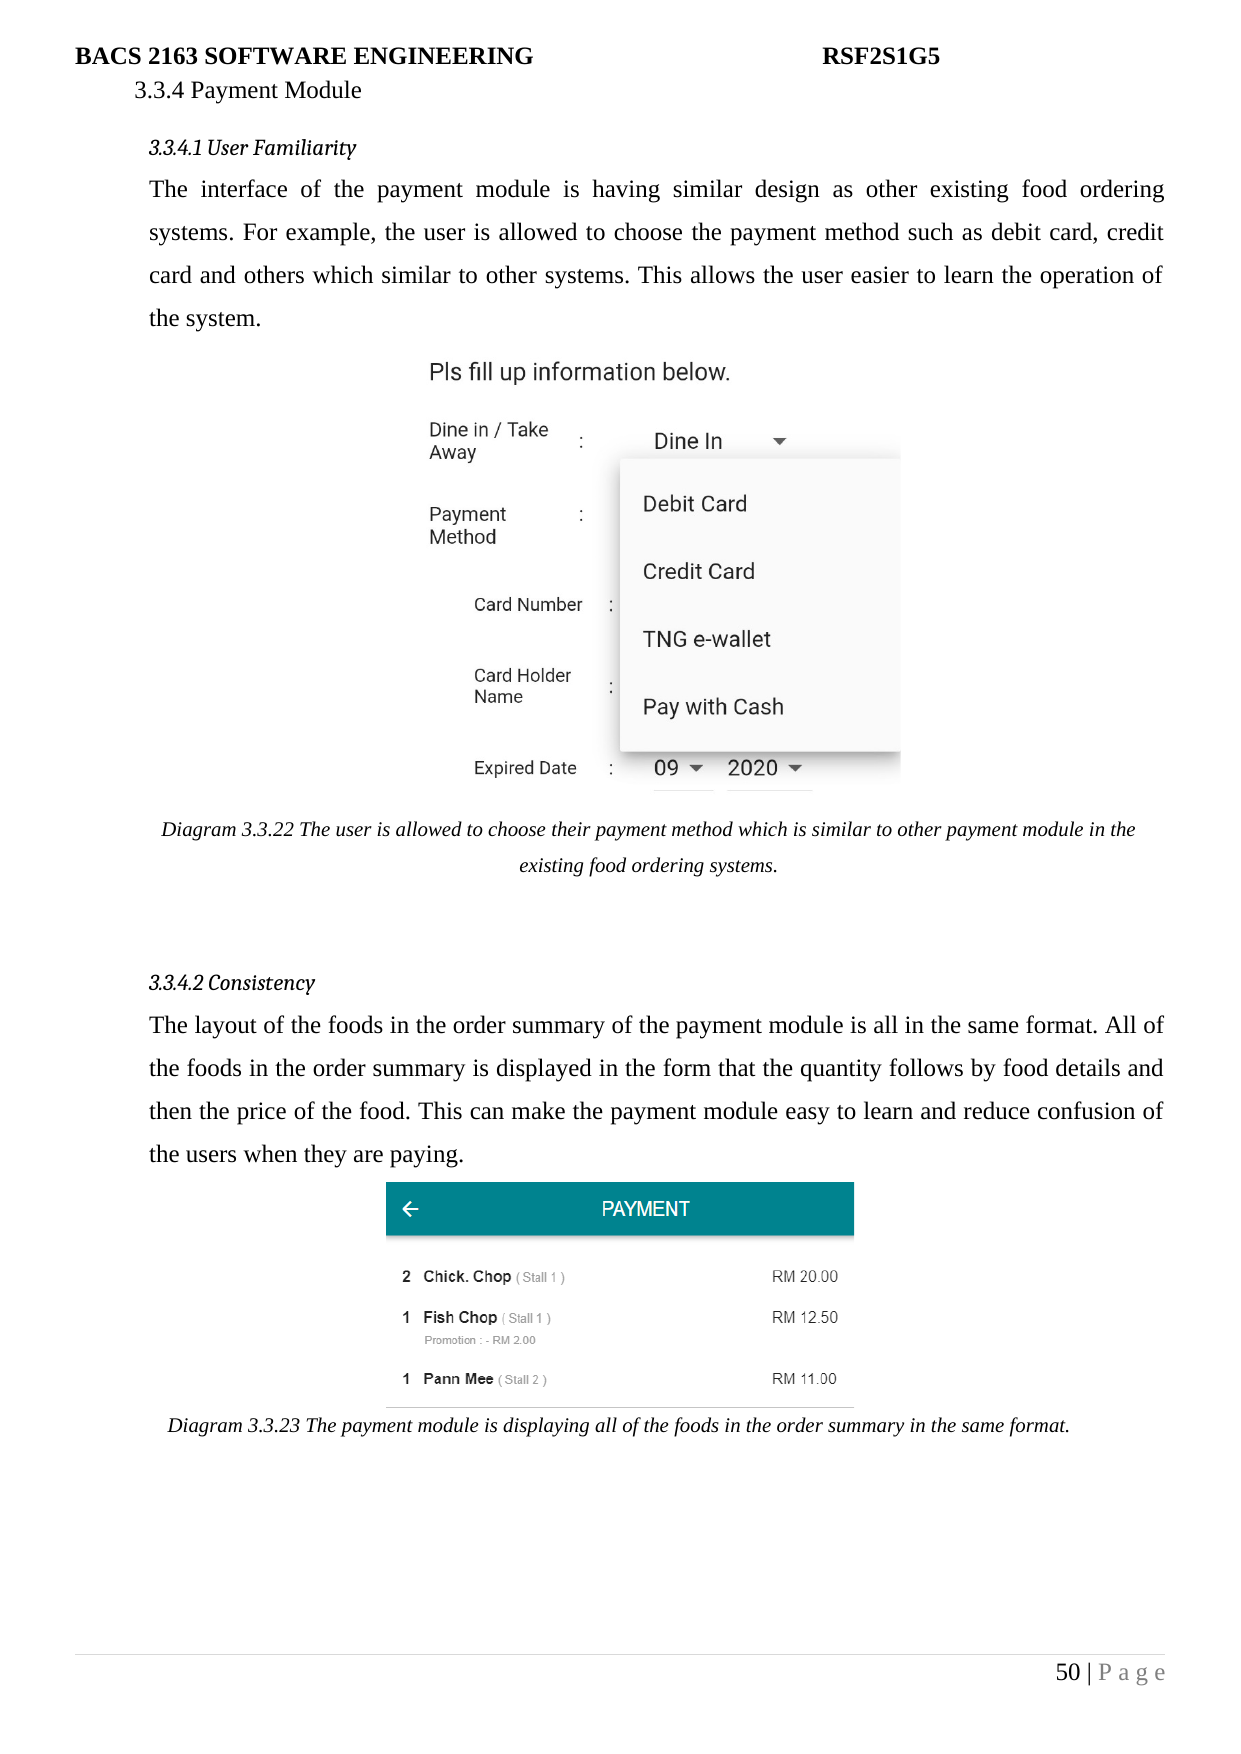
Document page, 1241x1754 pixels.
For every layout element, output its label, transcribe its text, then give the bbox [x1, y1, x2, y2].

text The layout of the foods in the order summary of the payment module is all in the same format. All of the foods in the order summary is displayed in the form that the quantity follows by food details and then the price of the food. This can make the payment module easy to learn and reduce confusion of the users when they are paying. [149, 1010, 1165, 1168]
text Diagram 3.3.23 The payment module is displaying all of the foods in the order summary in the same format. [75, 1413, 1165, 1437]
picture [386, 1182, 855, 1413]
text Diagram 3.3.22 The user is allowed to choose their payment method which is similar to other payment module in the existing food ordering systems. [134, 817, 1165, 877]
subtitle 3.3.4.1 User Familiarity [75, 134, 1165, 161]
text The interface of the payment module is having similar design as other existing food ordering systems. For example, the user is allowed to choose the payment method such as debit card, credit card and others which similar to other systems. This allows the user easier to learn the operation of the system. [149, 174, 1165, 332]
subtitle 3.3.4.2 Consistency [75, 970, 1165, 997]
picture [398, 346, 901, 803]
subtitle 3.3.4 Payment Module [75, 75, 1165, 104]
